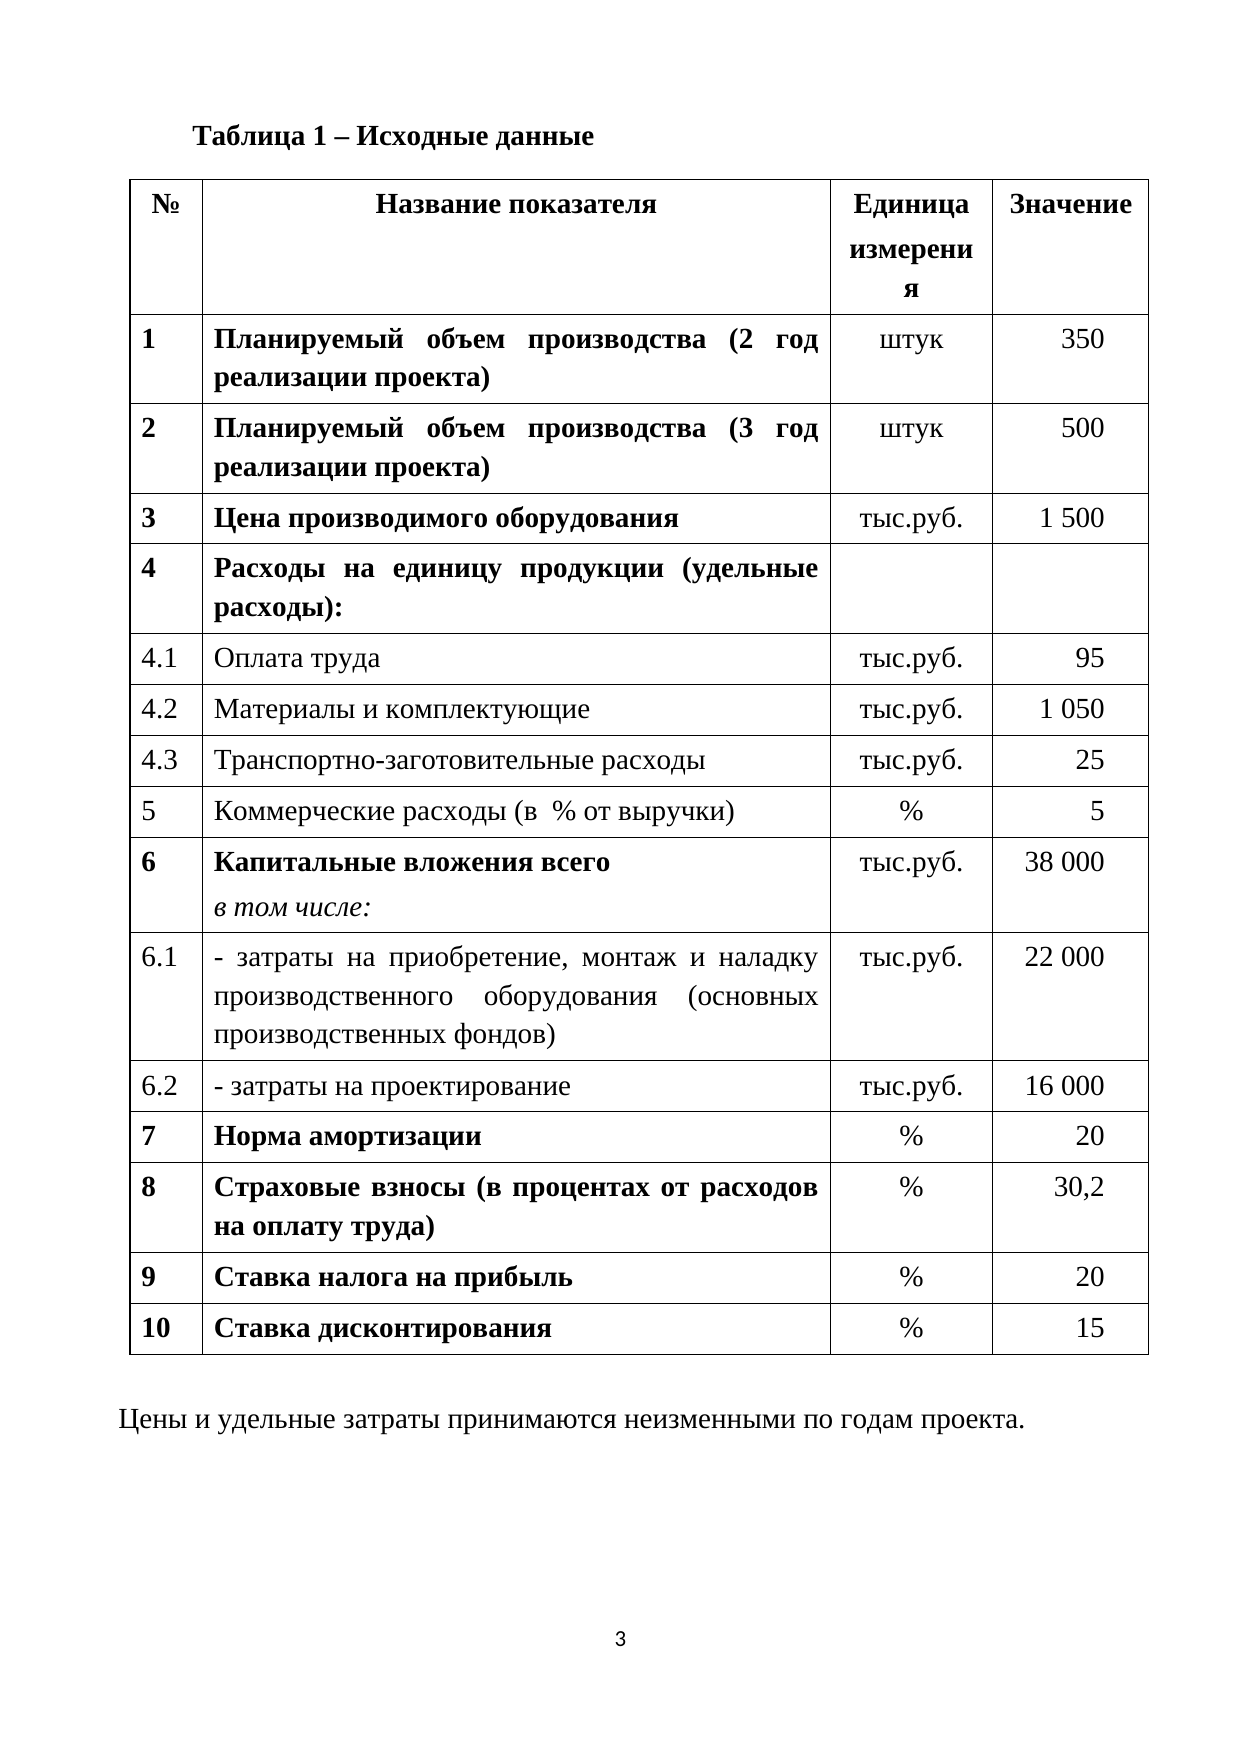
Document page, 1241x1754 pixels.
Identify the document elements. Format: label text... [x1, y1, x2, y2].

table_cell тыс.руб. [831, 736, 992, 786]
table_cell 22 000 [993, 933, 1148, 1060]
table_cell 7 [131, 1112, 202, 1162]
table_cell 30,2 [993, 1163, 1148, 1252]
table_cell Ставка налога на прибыль [203, 1253, 830, 1303]
table_header № [131, 180, 202, 313]
table_cell 6.2 [131, 1061, 202, 1111]
table_cell Цена производимого оборудования [203, 494, 830, 543]
table_cell 10 [131, 1304, 202, 1353]
table_cell 9 [131, 1253, 202, 1303]
table_cell 2 [131, 404, 202, 492]
table_cell Материалы и комплектующие [203, 685, 830, 735]
table_cell тыс.руб. [831, 685, 992, 735]
text Цены и удельные затраты принимаются неизменными по годам проекта. [118, 1401, 1122, 1435]
table_cell 4.2 [131, 685, 202, 735]
table_cell тыс.руб. [831, 933, 992, 1060]
table_cell Норма амортизации [203, 1112, 830, 1162]
table_cell тыс.руб. [831, 494, 992, 543]
table_cell Капитальные вложения всего в том числе: [203, 838, 830, 932]
table_cell % [831, 1112, 992, 1162]
table_cell - затраты на проектирование [203, 1061, 830, 1111]
table_cell 5 [131, 787, 202, 837]
table_cell 8 [131, 1163, 202, 1252]
table_cell Коммерческие расходы (в % от выручки) [203, 787, 830, 837]
table_cell 6.1 [131, 933, 202, 1060]
table_cell Транспортно-заготовительные расходы [203, 736, 830, 786]
table_cell 1 500 [993, 494, 1148, 543]
table_header Значение [993, 180, 1148, 313]
table_cell тыс.руб. [831, 634, 992, 684]
table_cell Оплата труда [203, 634, 830, 684]
table_cell 350 [993, 315, 1148, 403]
table_cell % [831, 787, 992, 837]
table_cell 3 [131, 494, 202, 543]
table_cell штук [831, 404, 992, 492]
table_cell тыс.руб. [831, 838, 992, 932]
table_cell 4.3 [131, 736, 202, 786]
table_cell 20 [993, 1112, 1148, 1162]
table_cell 15 [993, 1304, 1148, 1353]
table_cell % [831, 1163, 992, 1252]
table_cell 1 [131, 315, 202, 403]
table_cell 5 [993, 787, 1148, 837]
table_cell Планируемый объем производства (3 год реализации проекта) [203, 404, 830, 492]
table_cell [993, 544, 1148, 633]
table_cell тыс.руб. [831, 1061, 992, 1111]
table_cell [831, 544, 992, 633]
table_cell Планируемый объем производства (2 год реализации проекта) [203, 315, 830, 403]
table_cell 4.1 [131, 634, 202, 684]
table_cell Ставка дисконтирования [203, 1304, 830, 1353]
table_cell % [831, 1304, 992, 1353]
table_cell Страховые взносы (в процентах от расходов на оплату труда) [203, 1163, 830, 1252]
table_cell 38 000 [993, 838, 1148, 932]
table_cell 6 [131, 838, 202, 932]
table_header Название показателя [203, 180, 830, 313]
table_cell 500 [993, 404, 1148, 492]
table_cell Расходы на единицу продукции (удельные расходы): [203, 544, 830, 633]
table_cell 1 050 [993, 685, 1148, 735]
table_cell % [831, 1253, 992, 1303]
table_cell - затраты на приобретение, монтаж и наладку производственного оборудования (основных производственных фондов) [203, 933, 830, 1060]
table_cell 16 000 [993, 1061, 1148, 1111]
table_cell 4 [131, 544, 202, 633]
table_cell 25 [993, 736, 1148, 786]
table_header Единица измерения [831, 180, 992, 313]
text Таблица 1 – Исходные данные [118, 118, 1122, 152]
table_cell штук [831, 315, 992, 403]
table_cell 20 [993, 1253, 1148, 1303]
table_cell 95 [993, 634, 1148, 684]
